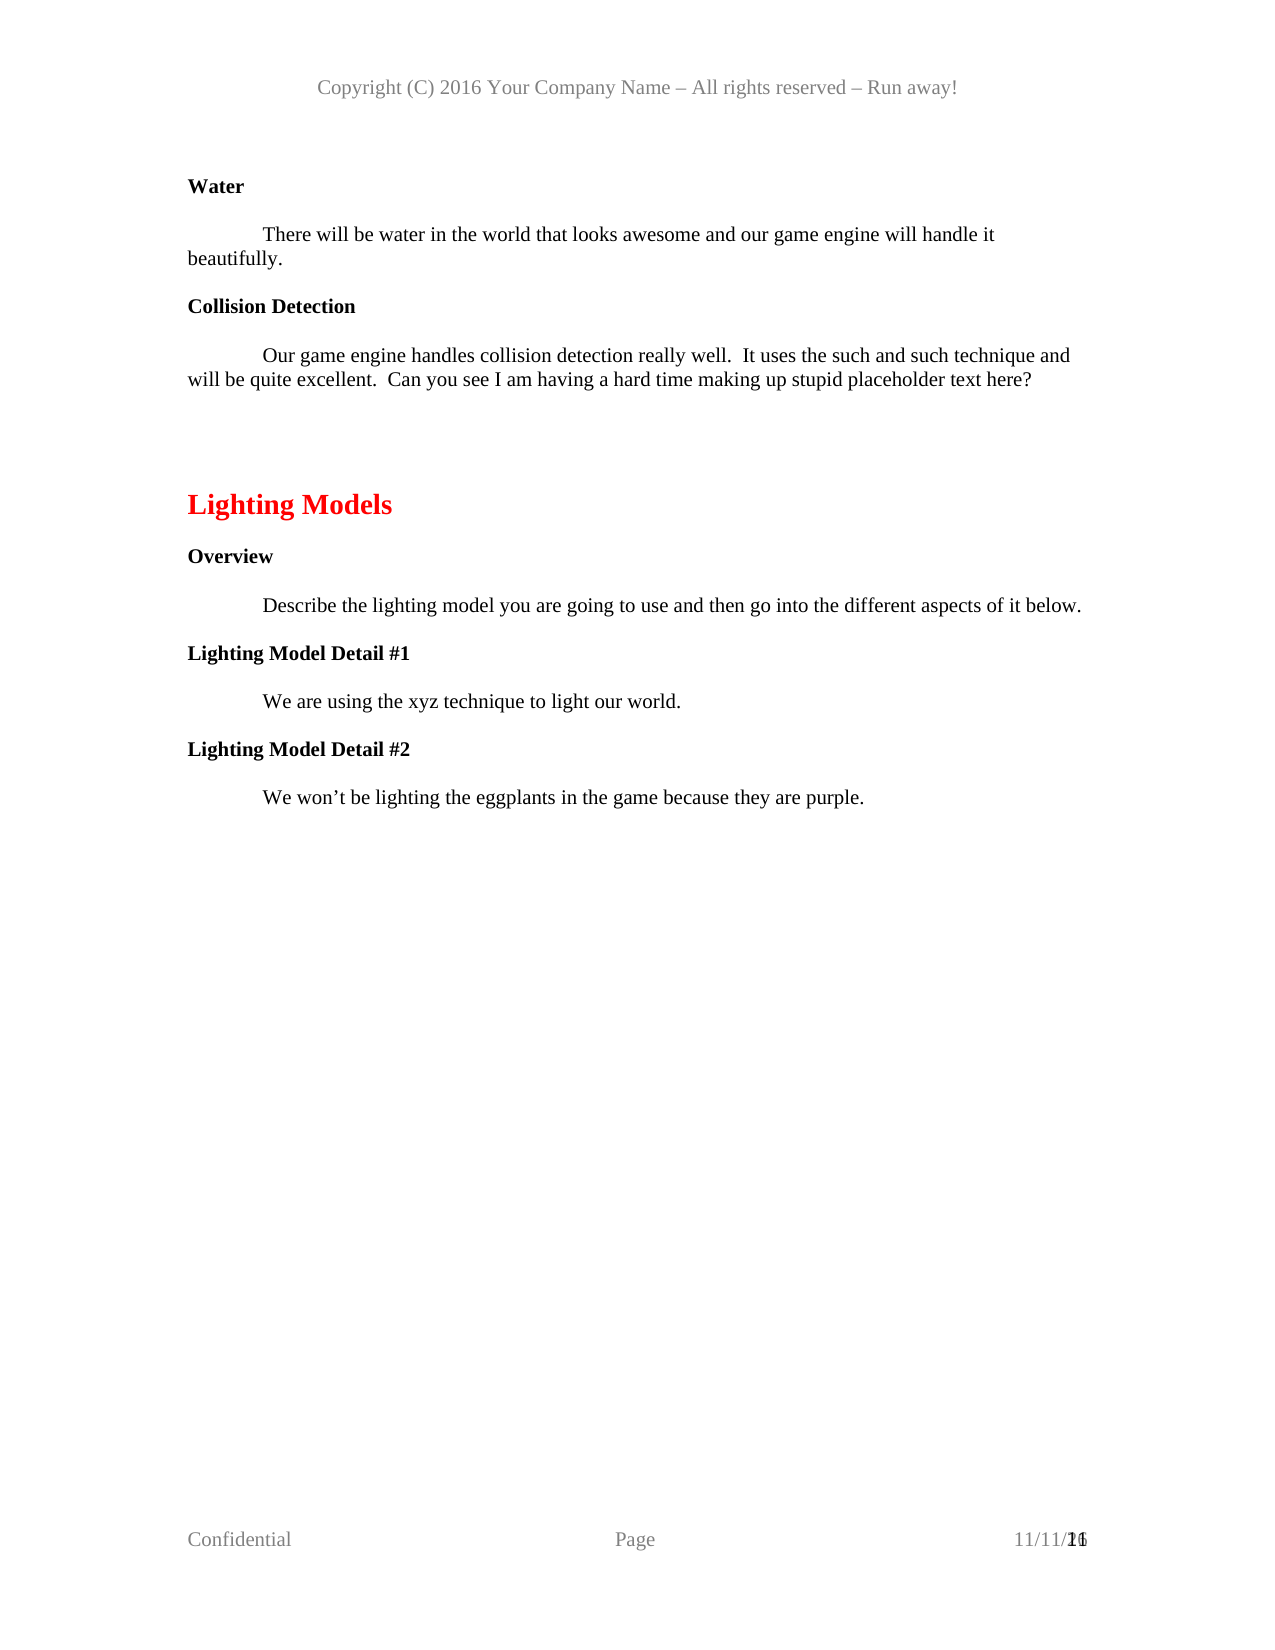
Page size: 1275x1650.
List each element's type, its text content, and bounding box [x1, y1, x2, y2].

text Our game engine handles collision detection really well. It uses the such and such technique and will be quite excellent. Can you see I am having a hard time making up stupid placeholder text here? [187, 342, 1087, 391]
text We are using the xyz technique to light our world. [187, 689, 1087, 713]
subtitle Collision Detection [187, 294, 1087, 318]
subtitle Water [187, 174, 1087, 198]
text Describe the lighting model you are going to use and then go into the different aspects of it below. [187, 593, 1087, 617]
text There will be water in the world that looks awesome and our game engine will handle it beautifully. [187, 222, 1087, 270]
subtitle Lighting Model Detail #1 [187, 641, 1087, 665]
text We won’t be lighting the eggplants in the game because they are purple. [187, 785, 1087, 809]
subtitle Lighting Model Detail #2 [187, 737, 1087, 761]
subtitle Lighting Models [187, 487, 1087, 520]
subtitle Overview [187, 544, 1087, 568]
